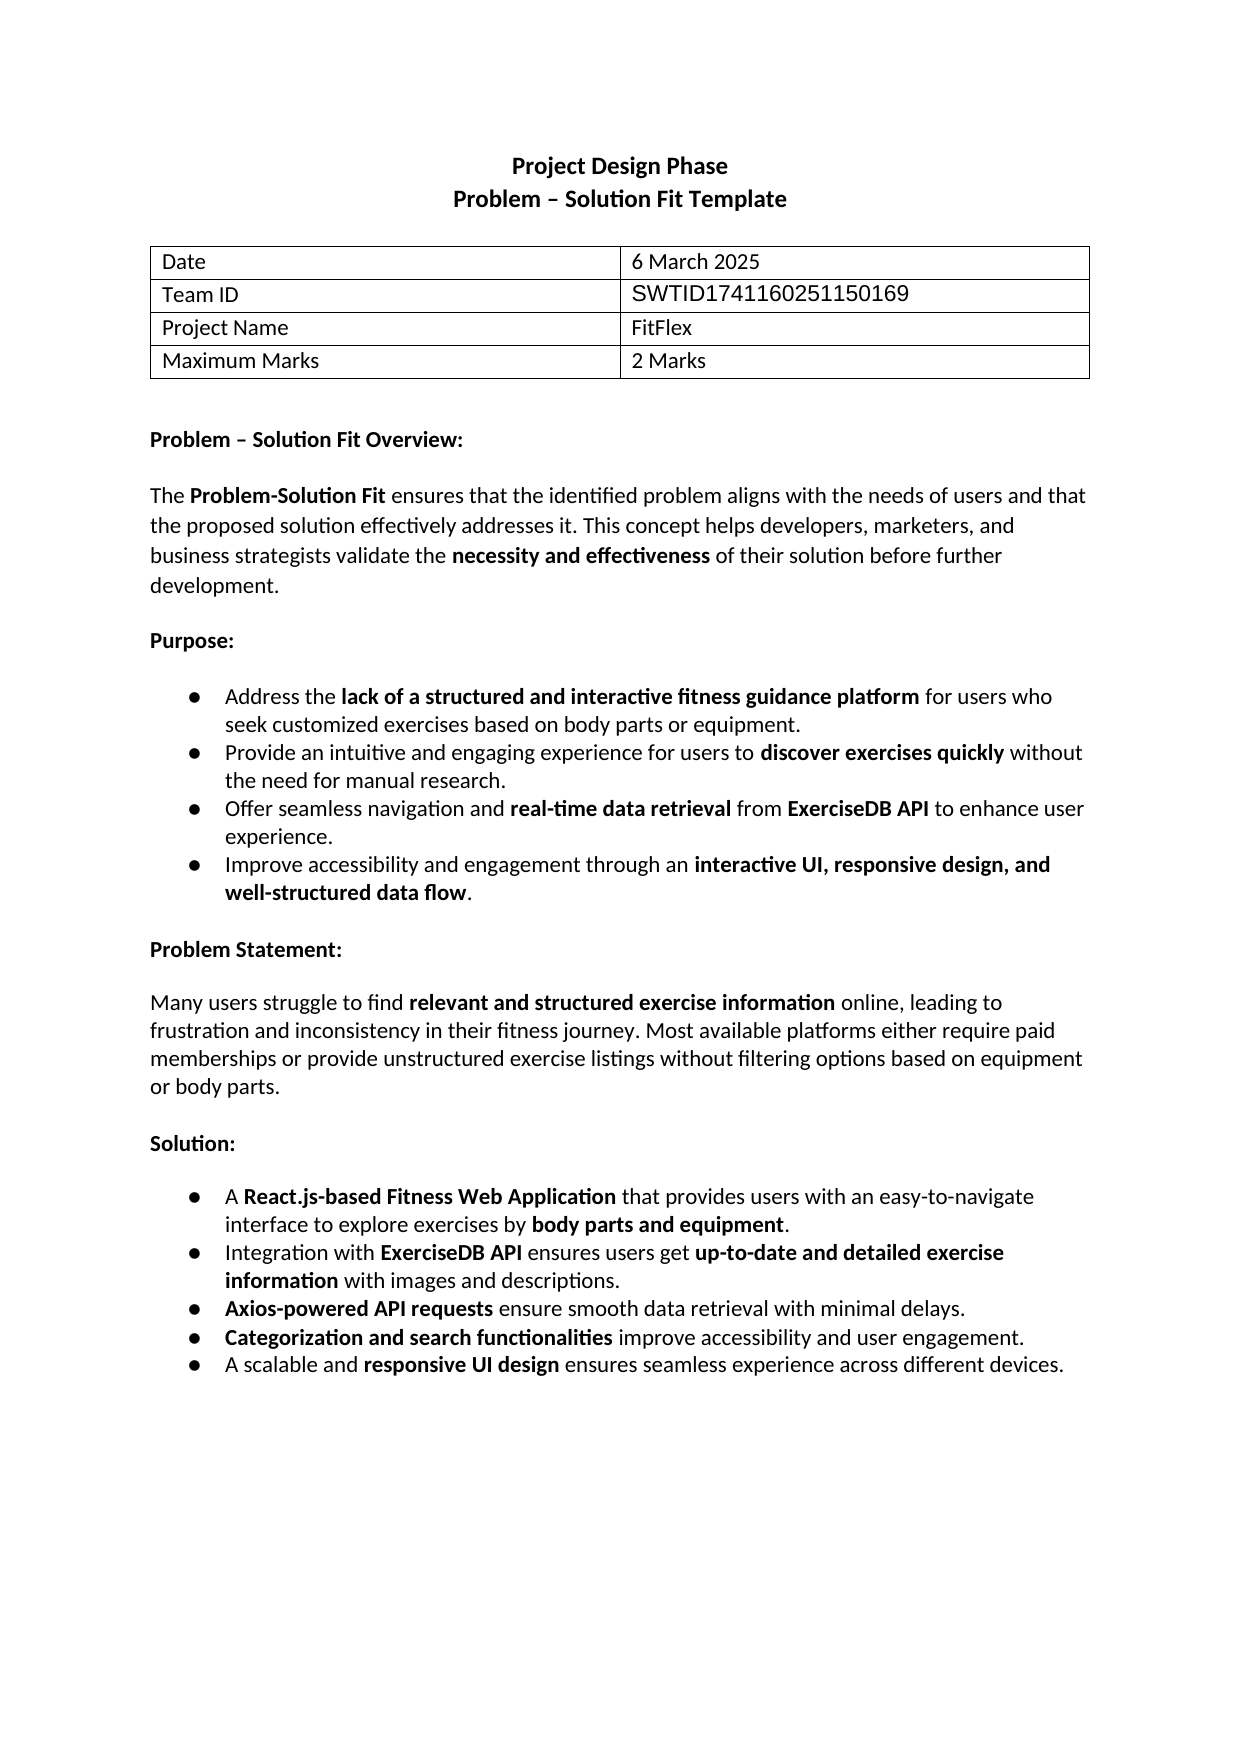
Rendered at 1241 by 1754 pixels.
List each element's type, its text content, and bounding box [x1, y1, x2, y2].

text Problem – Solution Fit Template [150, 183, 1090, 213]
list Offer seamless navigation and real-time data retrieval from ExerciseDB API to enhance user experience. [187, 794, 1090, 850]
table_cell Project Name [151, 313, 620, 345]
table_cell Team ID [151, 280, 620, 312]
table_cell FitFlex [621, 313, 1089, 345]
subtitle Problem Statement: [150, 935, 1090, 963]
table_cell Maximum Marks [151, 346, 620, 378]
text Project Design Phase [150, 150, 1090, 181]
text Problem – Solution Fit Overview: [150, 426, 1090, 454]
table_header 6 March 2025 [621, 247, 1089, 279]
table_header Date [151, 247, 620, 279]
text Purpose: [150, 627, 1090, 655]
list Categorization and search functionalities improve accessibility and user engagement. [187, 1323, 1090, 1351]
text The Problem-Solution Fit ensures that the identified problem aligns with the needs of users and that the proposed solution effectively addresses it. This concept helps developers, marketers, and business strategists validate the necessity and effectiveness of their solution before further development. [150, 481, 1090, 599]
list Integration with ExerciseDB API ensures users get up-to-date and detailed exercise information with images and descriptions. [187, 1238, 1090, 1294]
list A React.js-based Fitness Web Application that provides users with an easy-to-navigate interface to explore exercises by body parts and equipment. [187, 1182, 1090, 1238]
text Many users struggle to find relevant and structured exercise information online, leading to frustration and inconsistency in their fitness journey. Most available platforms either require paid memberships or provide unstructured exercise listings without filtering options based on equipment or body parts. [150, 988, 1090, 1100]
list A scalable and responsive UI design ensures seamless experience across different devices. [187, 1351, 1090, 1379]
list Provide an intuitive and engaging experience for users to discover exercises quickly without the need for manual research. [187, 738, 1090, 794]
table_cell SWTID1741160251150169 [621, 280, 1089, 312]
list Axios-powered API requests ensure smooth data retrieval with minimal delays. [187, 1294, 1090, 1323]
table_cell 2 Marks [621, 346, 1089, 378]
subtitle Solution: [150, 1129, 1090, 1157]
list Address the lack of a structured and interactive fitness guidance platform for users who seek customized exercises based on body parts or equipment. [187, 682, 1090, 738]
list Improve accessibility and engagement through an interactive UI, responsive design, and well-structured data flow. [187, 850, 1090, 906]
